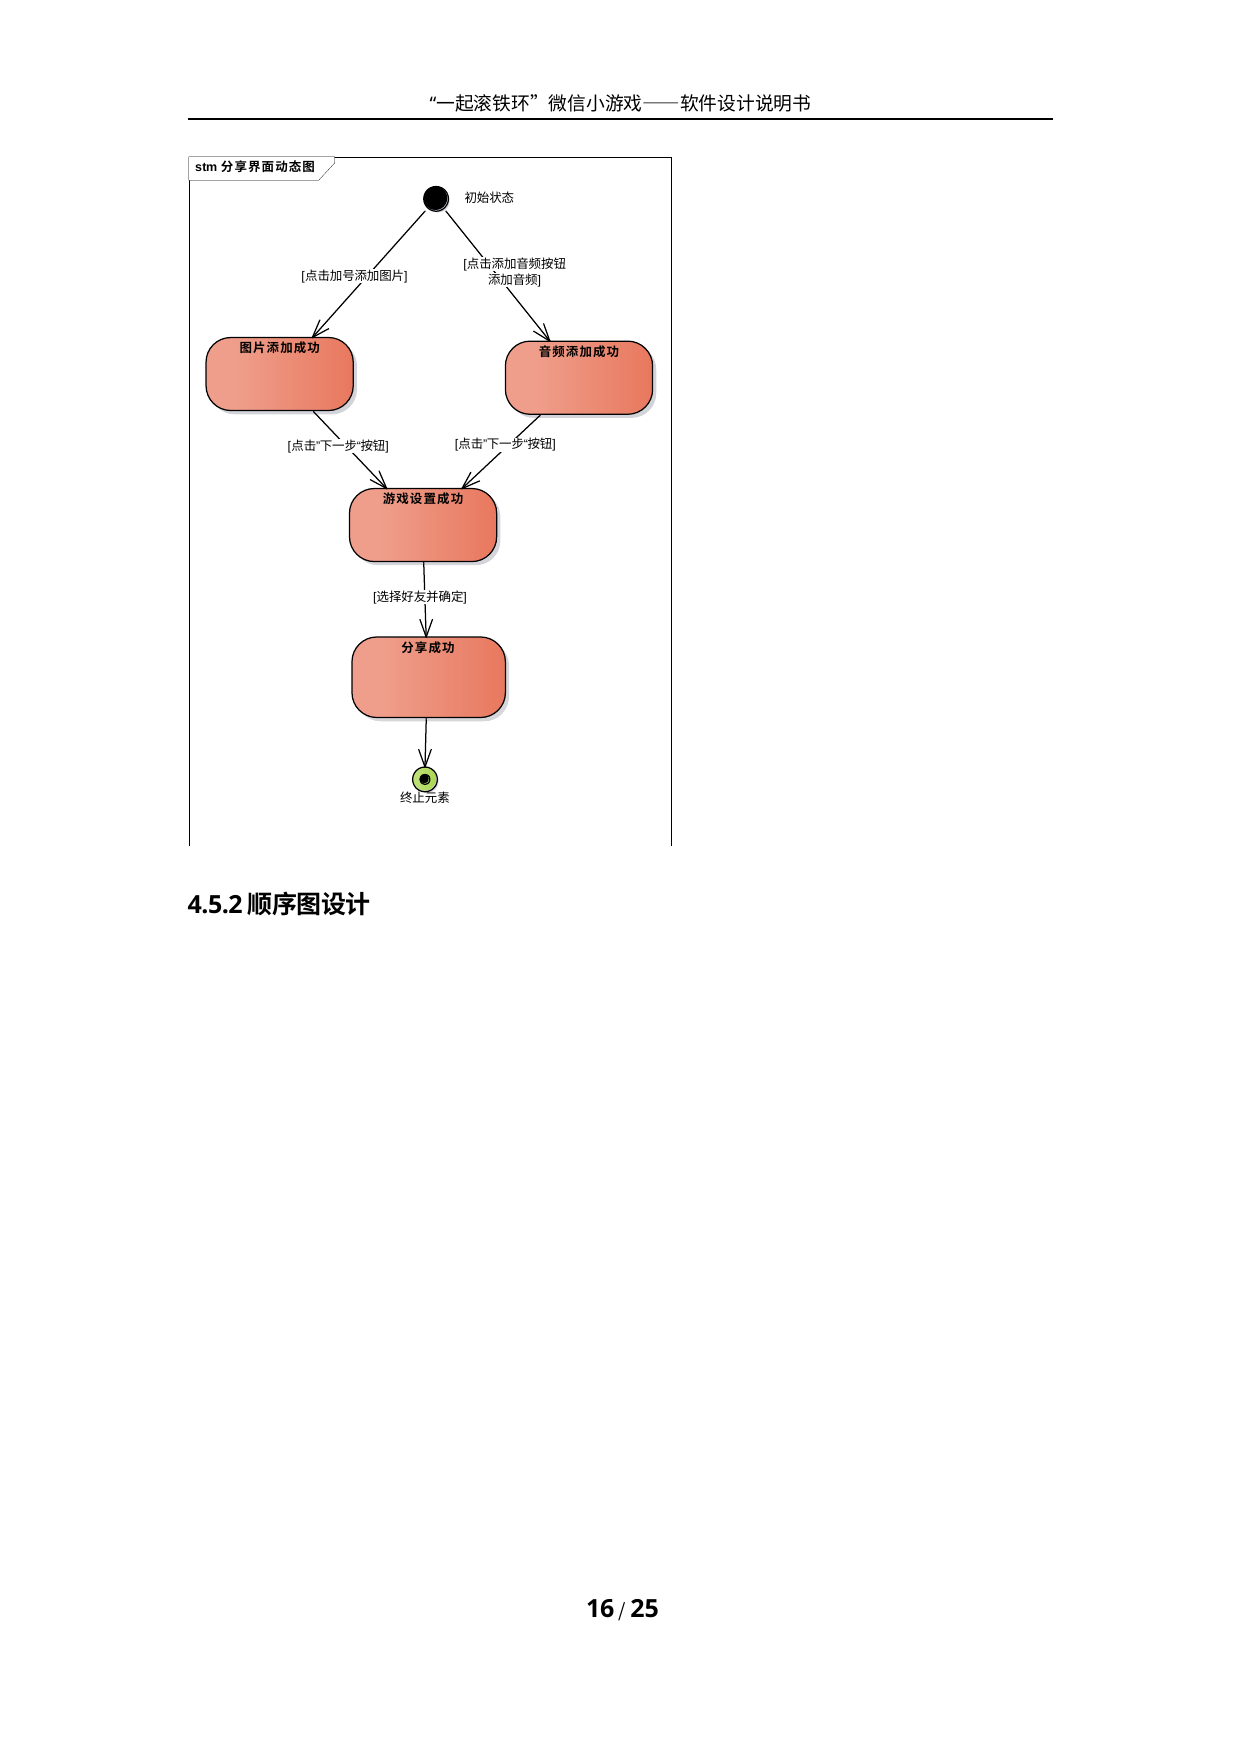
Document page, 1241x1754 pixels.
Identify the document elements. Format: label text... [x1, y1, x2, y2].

text 4.5.2顺序图设计 [187, 871, 1053, 936]
